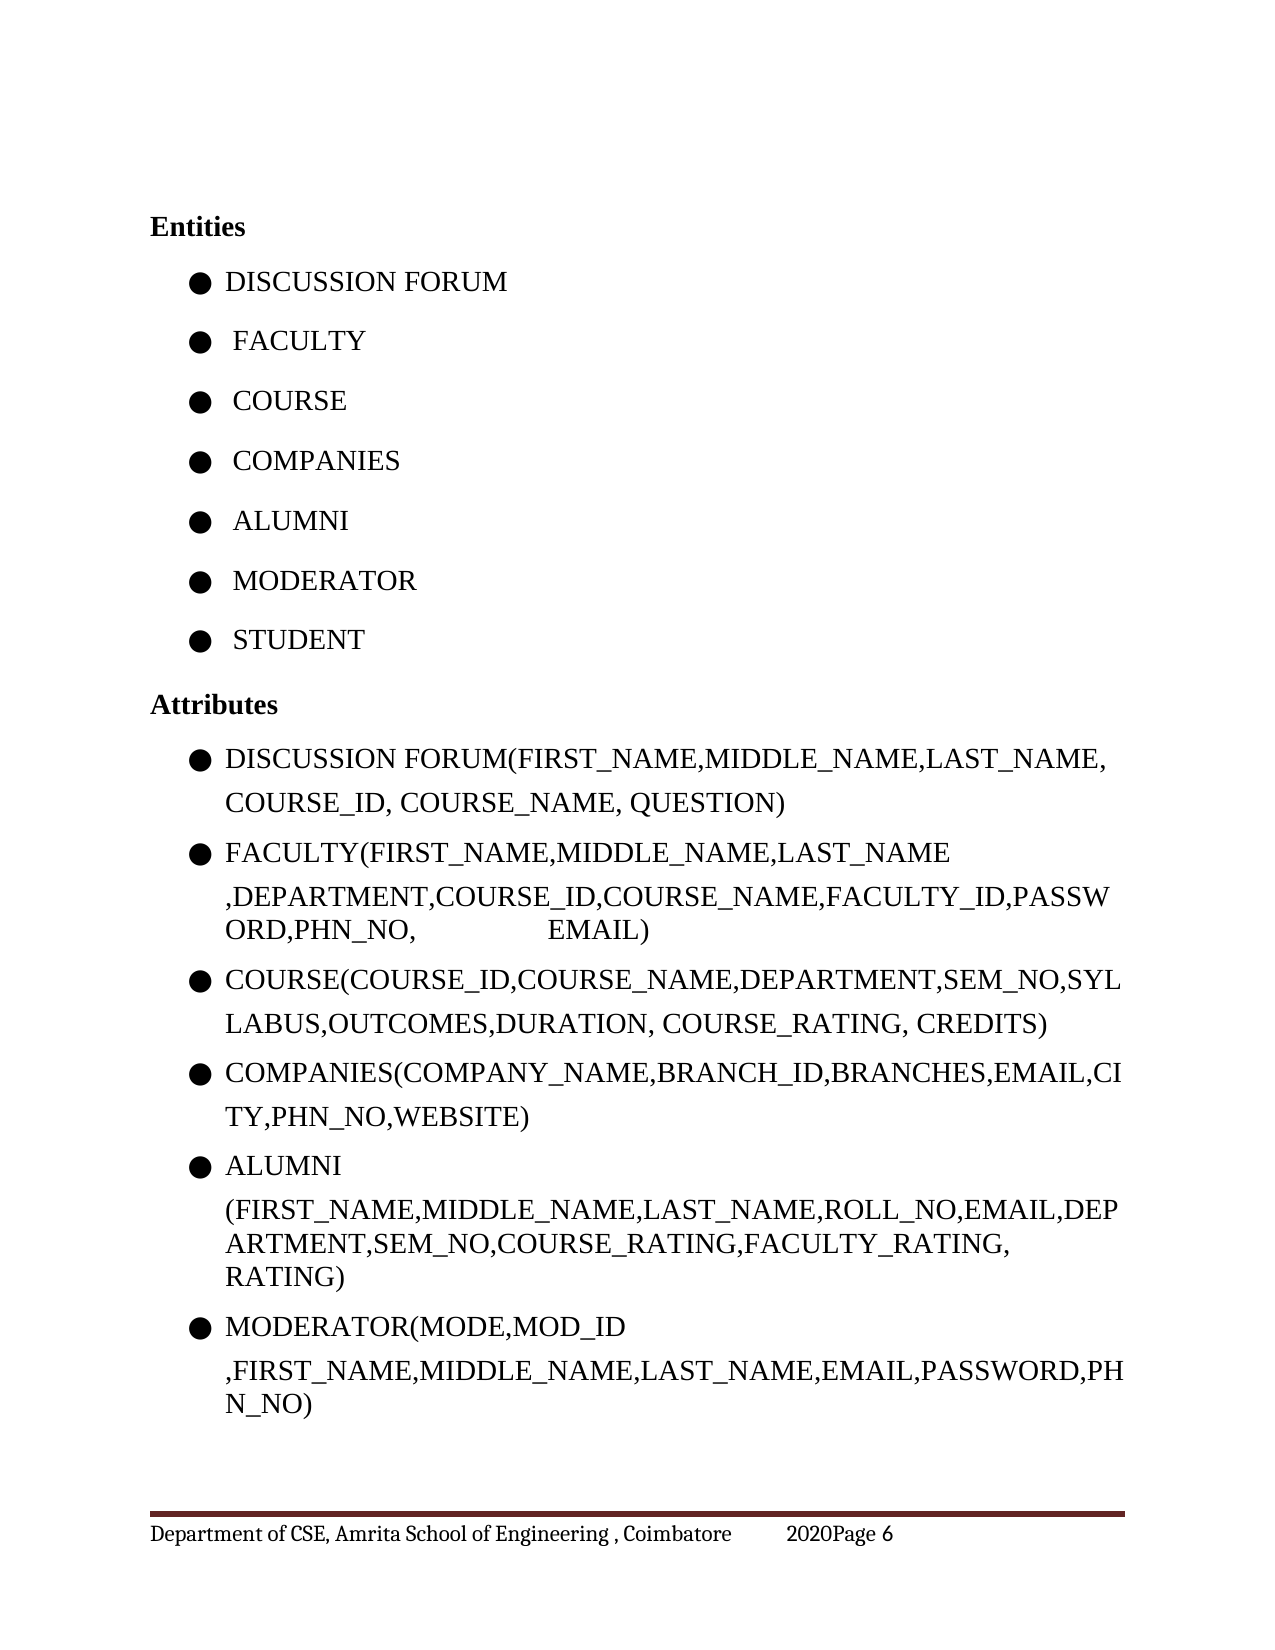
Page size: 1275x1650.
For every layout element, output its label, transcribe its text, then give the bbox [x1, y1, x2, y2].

subtitle Attributes [150, 687, 1125, 721]
list DISCUSSION FORUM(FIRST_NAME,MIDDLE_NAME,LAST_NAME, COURSE_ID, COURSE_NAME, QUESTION) [187, 726, 1125, 819]
list MODERATOR(MODE,MOD_ID,FIRST_NAME,MIDDLE_NAME,LAST_NAME,EMAIL,PASSWORD,PHN_NO) [187, 1293, 1125, 1420]
list DISCUSSION FORUM [187, 248, 1125, 308]
subtitle Entities [150, 209, 1125, 243]
list COMPANIES(COMPANY_NAME,BRANCH_ID,BRANCHES,EMAIL,CITY,PHN_NO,WEBSITE) [187, 1039, 1125, 1133]
list COURSE(COURSE_ID,COURSE_NAME,DEPARTMENT,SEM_NO,SYLLABUS,OUTCOMES,DURATION, COURSE_RATING, CREDITS) [187, 946, 1125, 1039]
list COMPANIES [187, 427, 1125, 487]
list COURSE [187, 367, 1125, 427]
list MODERATOR [187, 547, 1125, 607]
list ALUMNI(FIRST_NAME,MIDDLE_NAME,LAST_NAME,ROLL_NO,EMAIL,DEPARTMENT,SEM_NO,COURSE_RATING,FACULTY_RATING, RATING) [187, 1133, 1125, 1293]
list FACULTY(FIRST_NAME,MIDDLE_NAME,LAST_NAME [187, 819, 1125, 879]
list STUDENT [187, 607, 1125, 666]
list FACULTY [187, 308, 1125, 367]
list ALUMNI [187, 487, 1125, 547]
text ,DEPARTMENT,COURSE_ID,COURSE_NAME,FACULTY_ID,PASSWORD,PHN_NO, EMAIL) [225, 879, 1125, 946]
